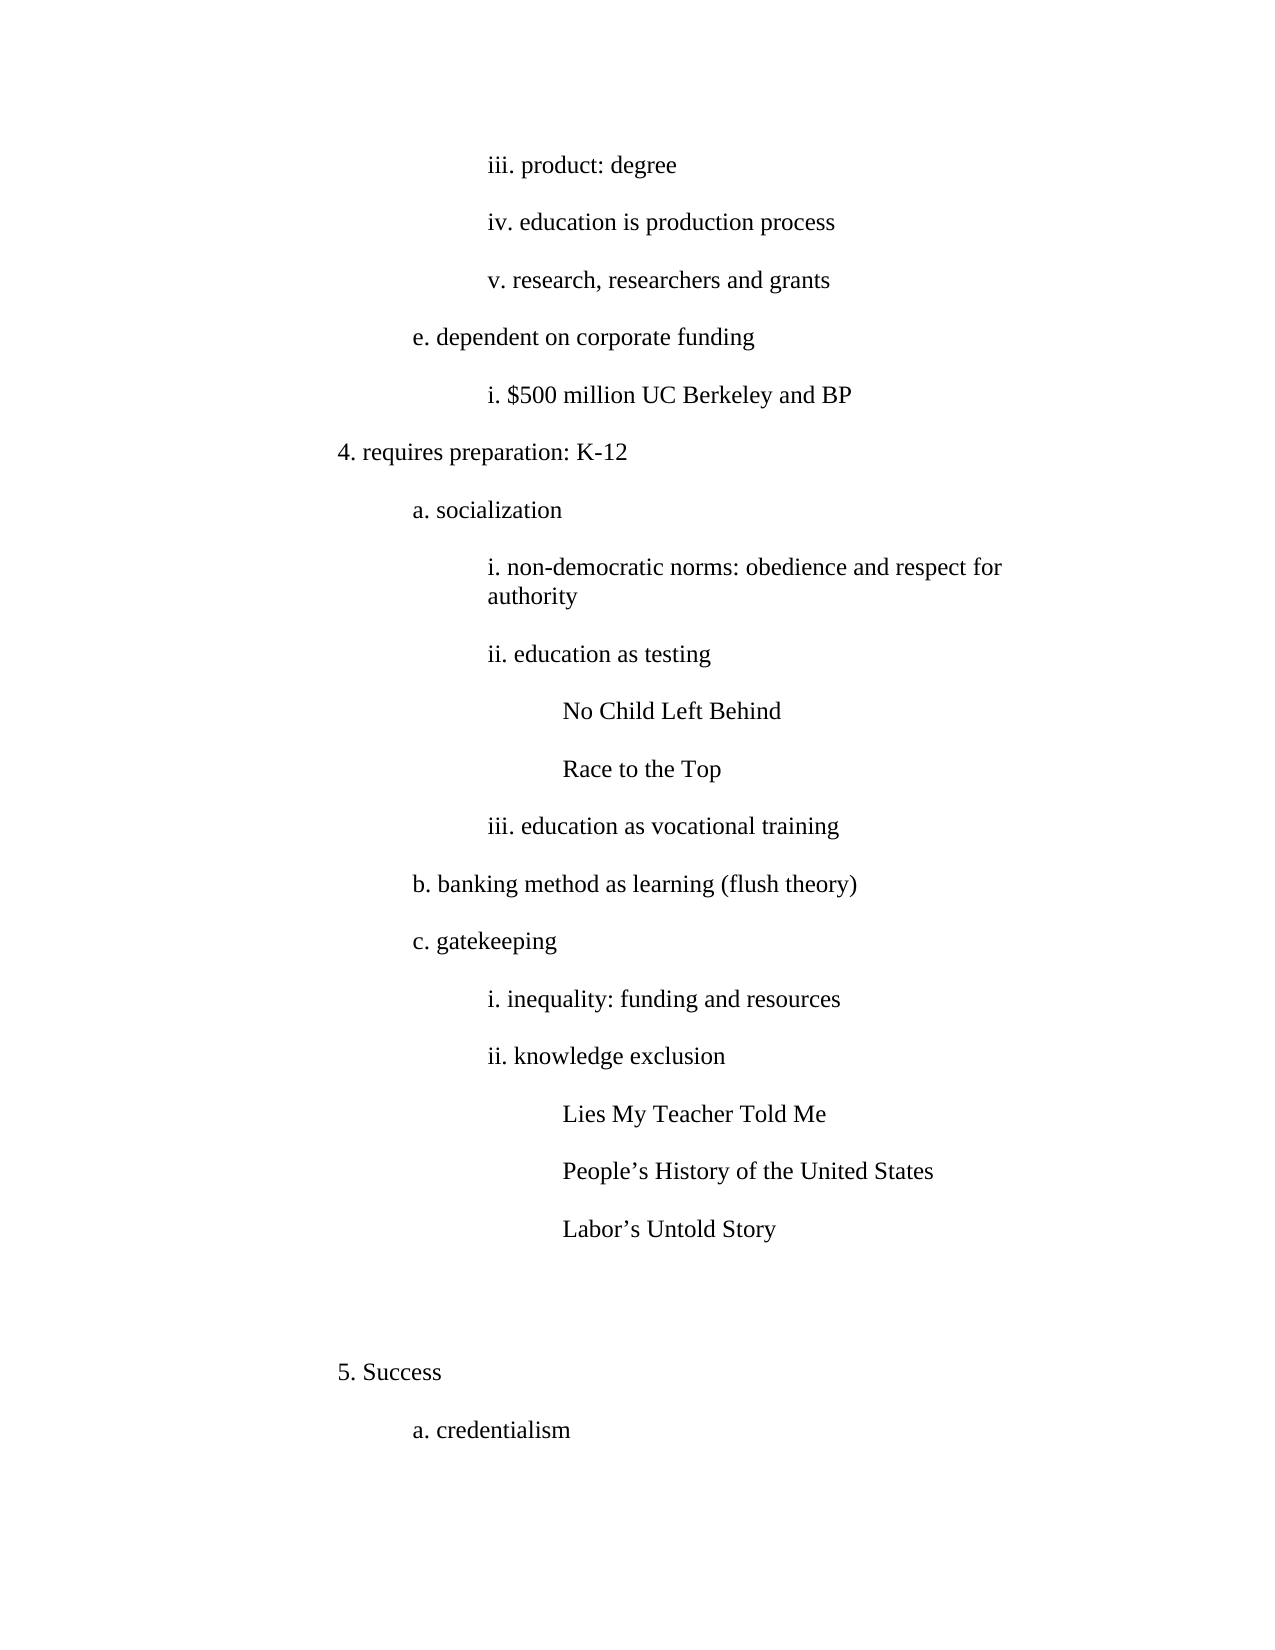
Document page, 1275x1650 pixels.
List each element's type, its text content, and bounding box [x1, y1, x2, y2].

text Race to the Top [187, 754, 1087, 782]
text iv. education is production process [412, 207, 1087, 236]
text v. research, researchers and grants [412, 265, 1087, 294]
text No Child Left Behind [187, 696, 1087, 725]
text 5. Success [262, 1357, 1087, 1386]
text iii. education as vocational training [187, 811, 1087, 840]
text i. $500 million UC Berkeley and BP [412, 380, 1087, 409]
text b. banking method as learning (flush theory) [187, 869, 1087, 897]
text 4. requires preparation: K-12 [337, 437, 1087, 466]
text i. inequality: funding and resources [487, 984, 1087, 1012]
text ii. knowledge exclusion [187, 1041, 1087, 1070]
text e. dependent on corporate funding [412, 322, 1087, 351]
text People’s History of the [187, 1156, 1087, 1185]
text i. non-democratic norms: obedience and respect for authority [487, 552, 1087, 610]
text iii. product: degree [412, 150, 1087, 179]
text Lies My Teacher Told Me [187, 1099, 1087, 1127]
text ii. education as testing [187, 639, 1087, 667]
text a. credentialism [187, 1415, 1087, 1444]
text c. gatekeeping [187, 926, 1087, 955]
text a. socialization [337, 495, 1087, 524]
text Labor’s Untold Story [187, 1214, 1087, 1242]
